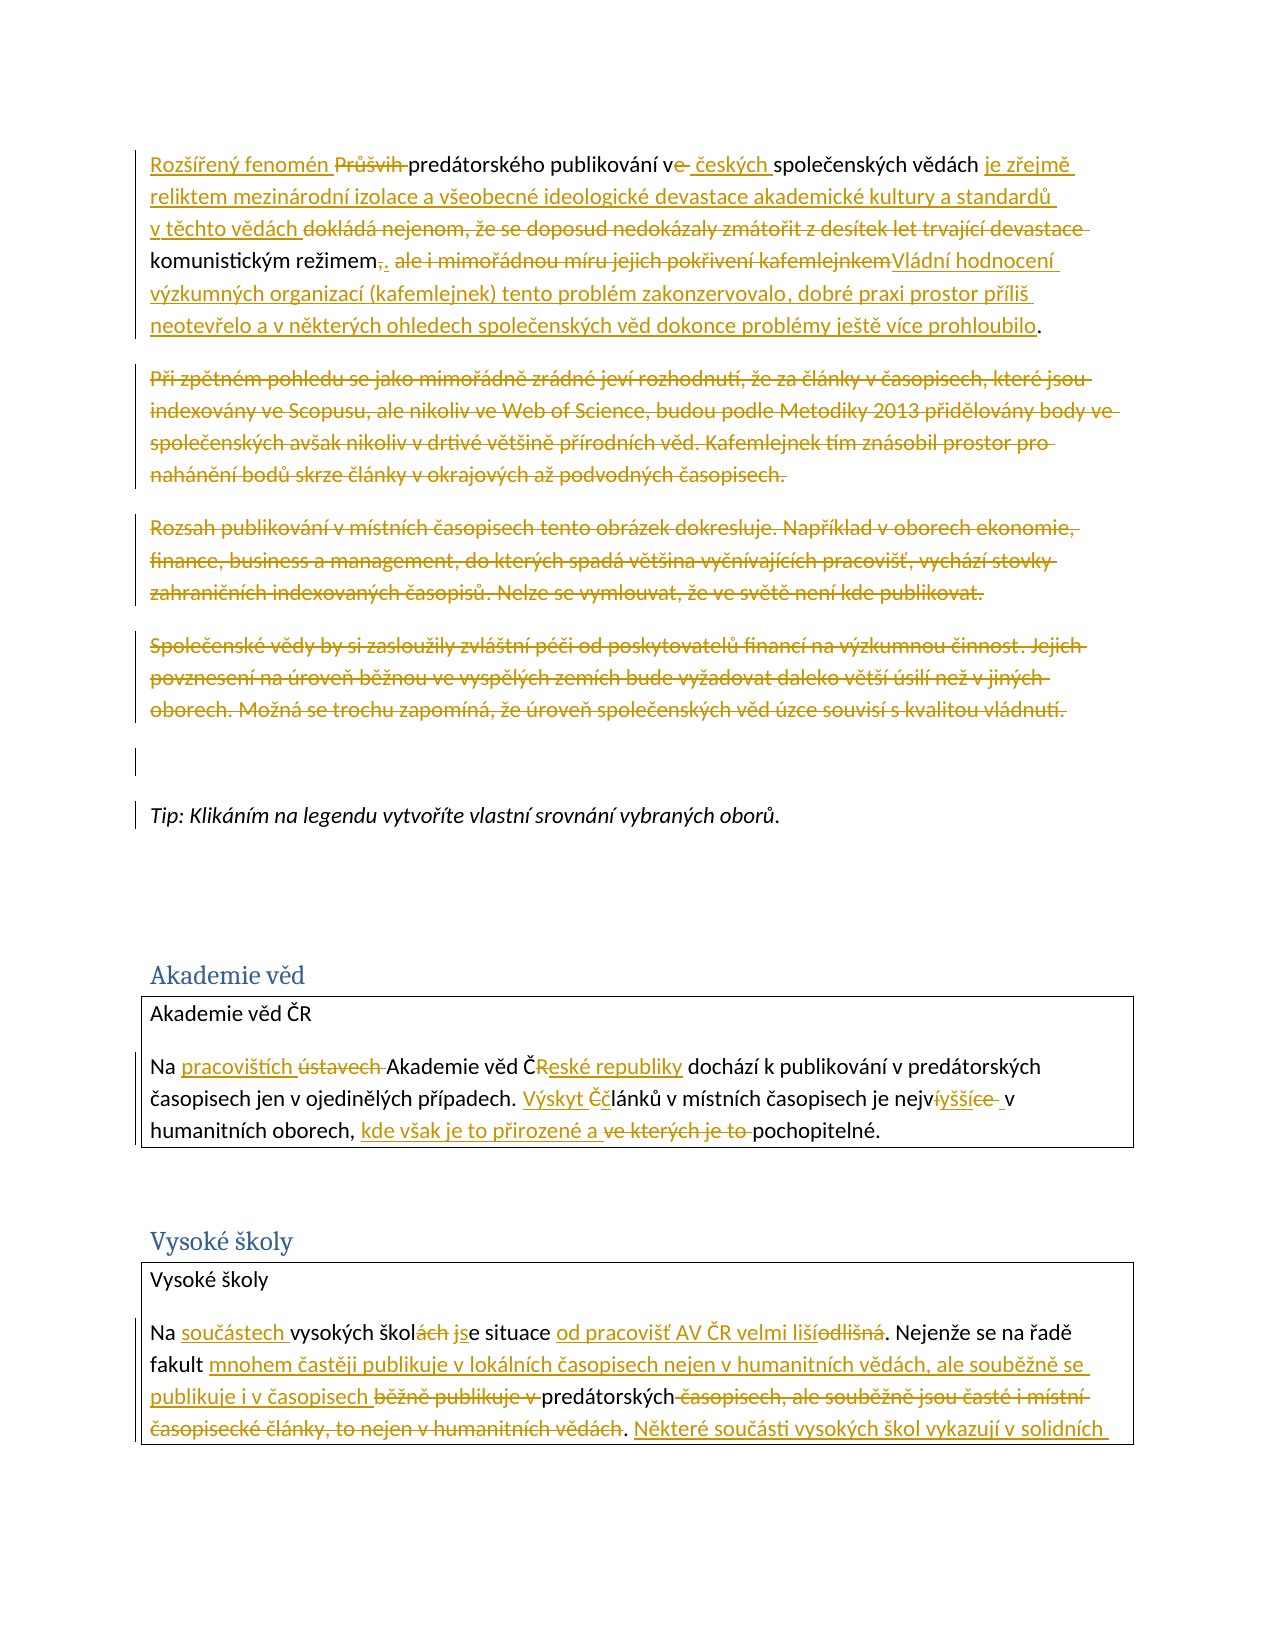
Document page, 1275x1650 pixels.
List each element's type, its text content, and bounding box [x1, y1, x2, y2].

text Tip: Klikáním na legendu vytvoříte vlastní srovnání vybraných oborů. [150, 801, 1125, 829]
text Vysoké školy [142, 1263, 1133, 1293]
text Akademie věd ČR [142, 997, 1133, 1027]
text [142, 1314, 1133, 1444]
text Na Akademie věd Č dochází k publikování v predátorských časopisech jen v ojedinělých případech. lánků v místních časopisech je nejvv humanitních oborech, pochopitelné. [142, 1049, 1133, 1147]
subtitle Akademie věd [150, 960, 1125, 992]
subtitle Vysoké školy [150, 1226, 1125, 1257]
text predátorského publikování vspolečenských vědách komunistickým režimem . [150, 150, 1125, 339]
